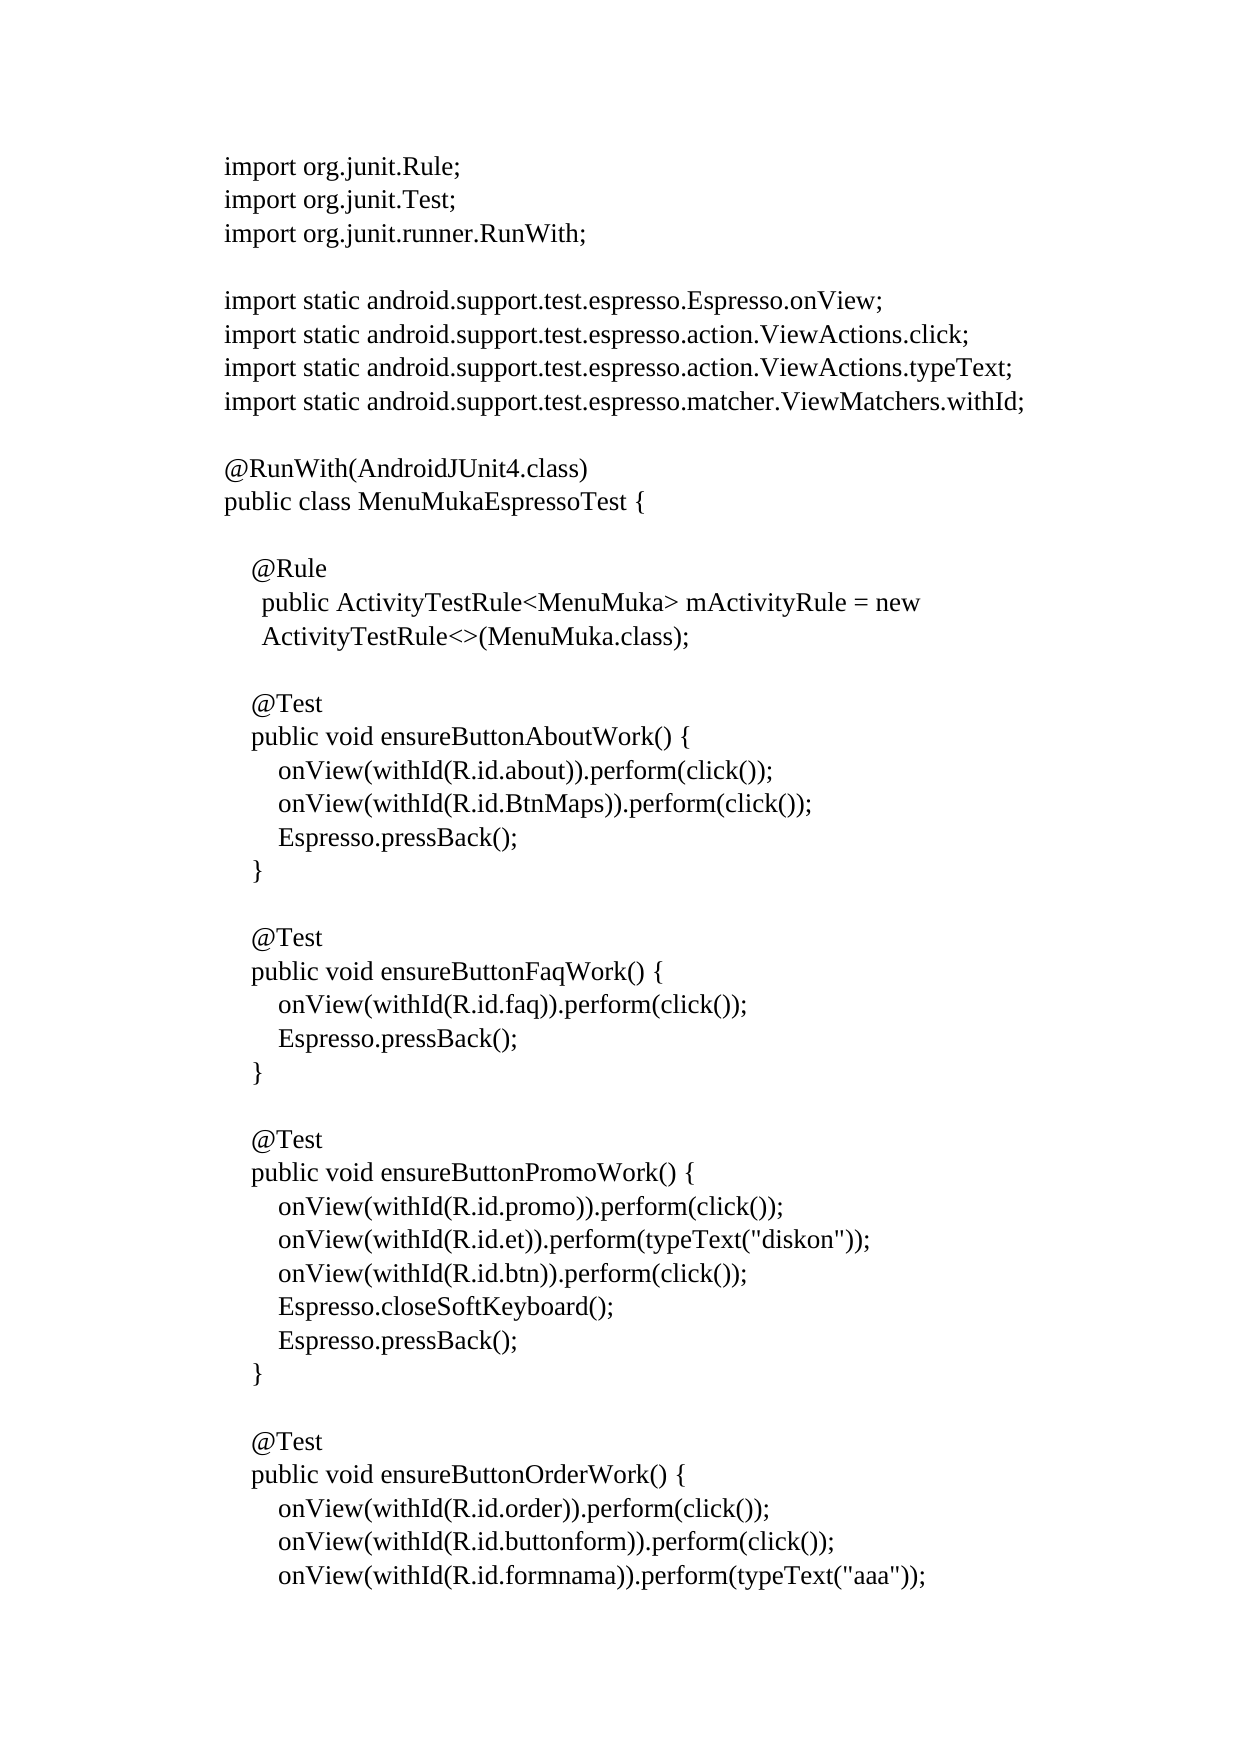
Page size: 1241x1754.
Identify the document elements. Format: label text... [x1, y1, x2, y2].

text onView(withId(R.id.buttonform)).perform(click()); [224, 1525, 1090, 1556]
text import org.junit.Test; [224, 183, 1090, 215]
text import org.junit.runner.RunWith; [224, 217, 1090, 248]
text @RunWith(AndroidJUnit4.class) [224, 452, 1090, 483]
text onView(withId(R.id.about)).perform(click()); [224, 754, 1090, 785]
text onView(withId(R.id.promo)).perform(click()); [224, 1190, 1090, 1221]
text public void ensureButtonOrderWork() { [224, 1458, 1090, 1489]
text import static android.support.test.espresso.Espresso.onView; [224, 284, 1090, 315]
text @Test [224, 687, 1090, 718]
text onView(withId(R.id.formnama)).perform(typeText("aaa")); [224, 1559, 1090, 1590]
text public ActivityTestRule<MenuMuka> mActivityRule = new ActivityTestRule<>(MenuMuka.class); [261, 586, 1090, 651]
text } [224, 1357, 1090, 1389]
text import org.junit.Rule; [224, 150, 1090, 181]
text onView(withId(R.id.BtnMaps)).perform(click()); [224, 787, 1090, 818]
text public void ensureButtonPromoWork() { [224, 1156, 1090, 1187]
text } [224, 1056, 1090, 1087]
text import static android.support.test.espresso.action.ViewActions.typeText; [224, 351, 1090, 382]
text @Test [224, 1424, 1090, 1456]
text onView(withId(R.id.faq)).perform(click()); [224, 988, 1090, 1020]
text Espresso.closeSoftKeyboard(); [224, 1290, 1090, 1322]
text onView(withId(R.id.btn)).perform(click()); [224, 1257, 1090, 1288]
text import static android.support.test.espresso.action.ViewActions.click; [224, 318, 1090, 349]
text @Test [224, 1123, 1090, 1154]
text Espresso.pressBack(); [224, 1324, 1090, 1355]
text Espresso.pressBack(); [224, 1022, 1090, 1053]
text onView(withId(R.id.order)).perform(click()); [224, 1492, 1090, 1523]
text onView(withId(R.id.et)).perform(typeText("diskon")); [224, 1223, 1090, 1254]
text import static android.support.test.espresso.matcher.ViewMatchers.withId; [224, 385, 1090, 416]
text Espresso.pressBack(); [224, 821, 1090, 852]
text public class MenuMukaEspressoTest { [224, 485, 1090, 517]
text public void ensureButtonAboutWork() { [224, 720, 1090, 751]
text @Test [224, 921, 1090, 953]
text public void ensureButtonFaqWork() { [224, 955, 1090, 986]
text } [224, 854, 1090, 886]
text @Rule [224, 552, 1090, 584]
